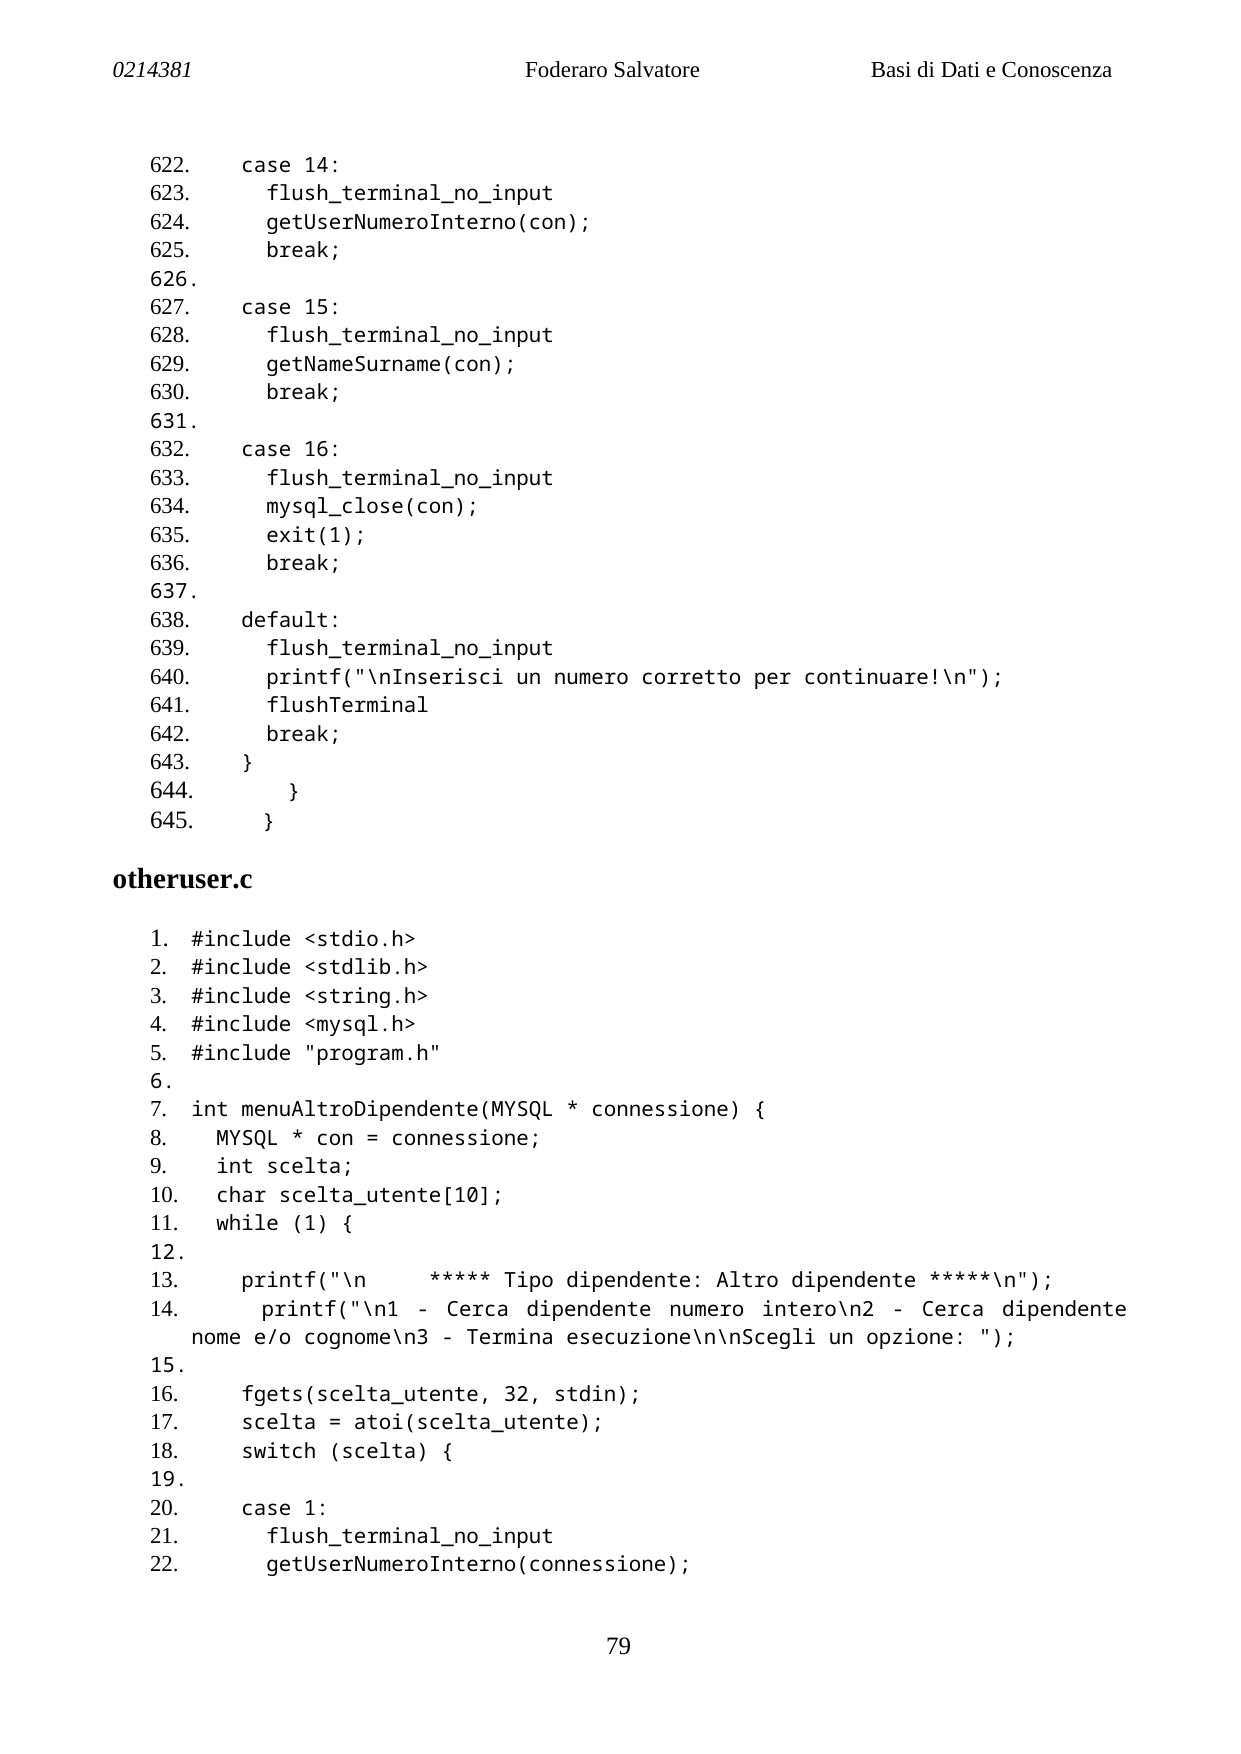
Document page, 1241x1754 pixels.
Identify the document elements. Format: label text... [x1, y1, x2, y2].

list flush_terminal_no_input [150, 1521, 1128, 1549]
list char scelta_utente[10]; [150, 1180, 1128, 1208]
list case 14: [150, 150, 1128, 178]
text otheruser.c [112, 861, 1128, 894]
list #include <stdlib.h> [150, 952, 1128, 981]
list flushTerminal [150, 690, 1128, 719]
list break; [150, 377, 1128, 406]
list fgets(scelta_utente, 32, stdin); [150, 1379, 1128, 1407]
list printf("\n1 - Cerca dipendente numero intero\n2 - Cerca dipendente nome e/o cognome\n3 - Termina esecuzione\n\nScegli un opzione: "); [150, 1294, 1128, 1351]
list int scelta; [150, 1151, 1128, 1180]
list printf("\n ***** Tipo dipendente: Altro dipendente *****\n"); [150, 1265, 1128, 1294]
list } [150, 776, 1128, 805]
list scelta = atoi(scelta_utente); [150, 1407, 1128, 1436]
list int menuAltroDipendente(MYSQL * connessione) { [150, 1094, 1128, 1123]
list exit(1); [150, 520, 1128, 548]
list switch (scelta) { [150, 1436, 1128, 1464]
list printf("\nInserisci un numero corretto per continuare!\n"); [150, 662, 1128, 690]
list getUserNumeroInterno(connessione); [150, 1549, 1128, 1578]
list MYSQL * con = connessione; [150, 1123, 1128, 1151]
list case 15: [150, 292, 1128, 321]
list #include "program.h" [150, 1038, 1128, 1066]
list getNameSurname(con); [150, 349, 1128, 377]
list } [150, 747, 1128, 776]
list mysql_close(con); [150, 491, 1128, 520]
list case 16: [150, 434, 1128, 463]
list #include <mysql.h> [150, 1009, 1128, 1038]
list flush_terminal_no_input [150, 178, 1128, 207]
list break; [150, 719, 1128, 747]
list } [150, 805, 1128, 834]
list flush_terminal_no_input [150, 463, 1128, 491]
list flush_terminal_no_input [150, 633, 1128, 662]
list flush_terminal_no_input [150, 321, 1128, 349]
list case 1: [150, 1493, 1128, 1521]
list #include <stdio.h> [150, 923, 1128, 952]
list default: [150, 605, 1128, 633]
list getUserNumeroInterno(con); [150, 207, 1128, 235]
list #include <string.h> [150, 981, 1128, 1009]
list break; [150, 548, 1128, 577]
list while (1) { [150, 1208, 1128, 1237]
list break; [150, 235, 1128, 264]
